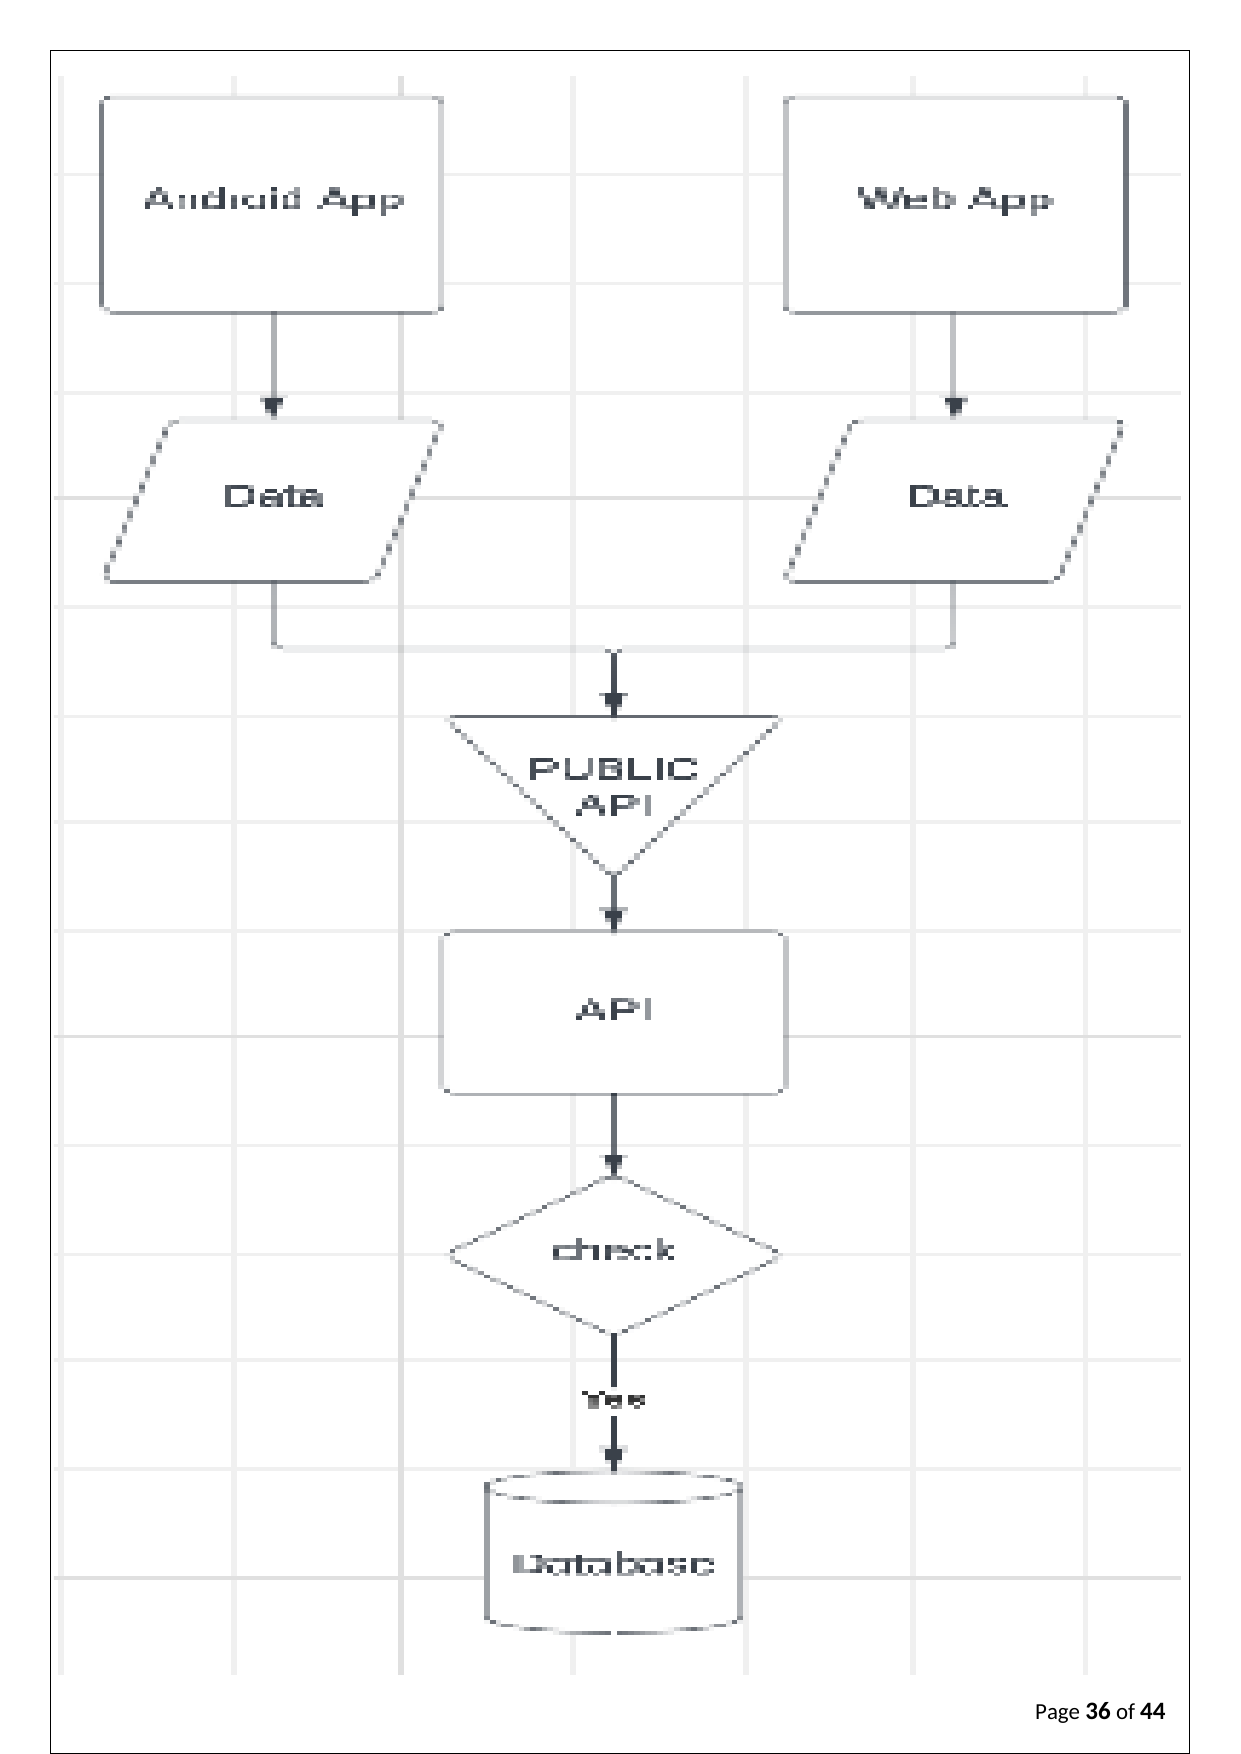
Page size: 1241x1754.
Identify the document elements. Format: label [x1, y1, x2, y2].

picture [53, 76, 1181, 1675]
